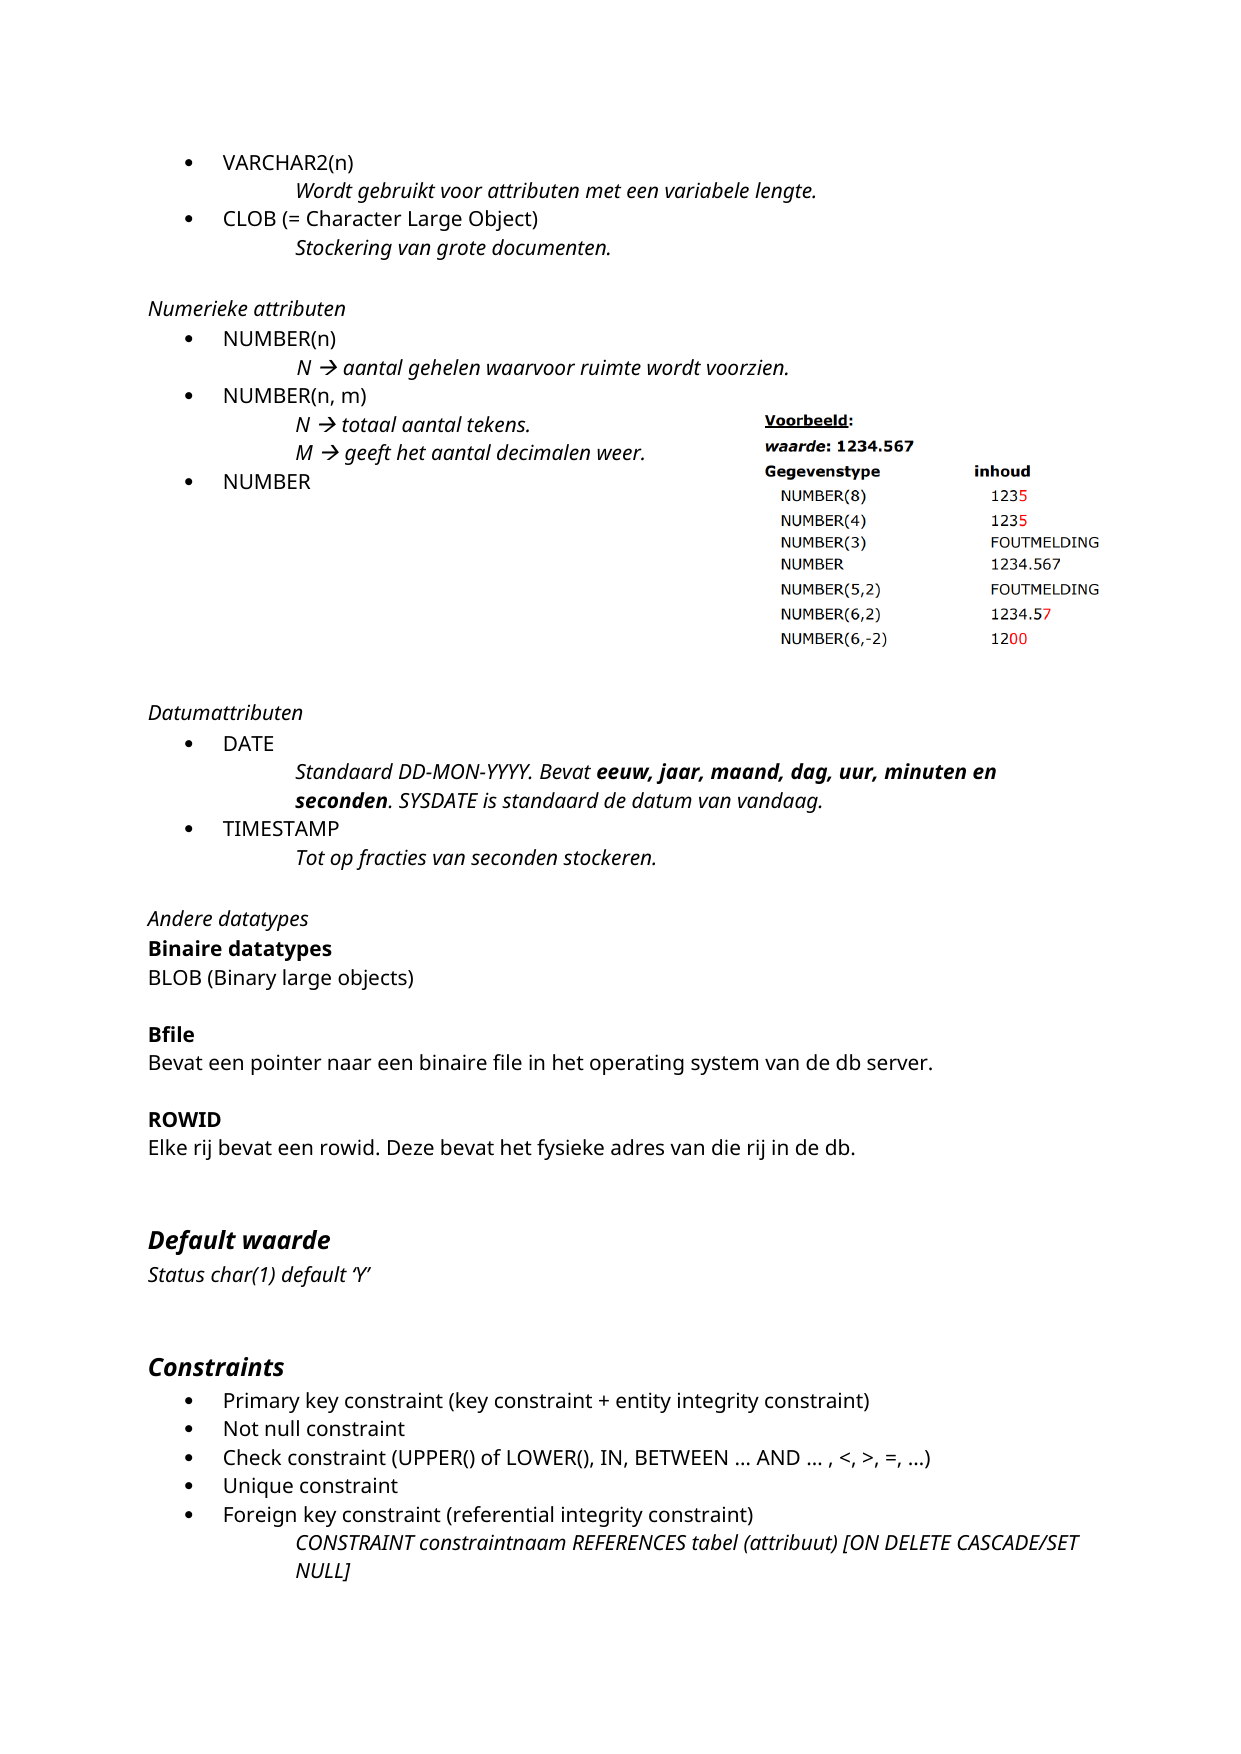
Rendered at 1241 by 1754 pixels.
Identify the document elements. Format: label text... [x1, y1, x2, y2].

subtitle Default waarde [148, 1223, 1093, 1257]
text ROWID [148, 1105, 1093, 1133]
text Bfile [148, 1020, 1093, 1048]
text BLOB (Binary large objects) [148, 963, 1093, 991]
list Check constraint (UPPER() of LOWER(), IN, BETWEEN … AND … , <, >, =, …) [185, 1443, 1093, 1471]
list TIMESTAMP [185, 814, 1093, 843]
text Status char(1) default ‘Y’ [148, 1260, 1093, 1288]
list Not null constraint [185, 1414, 1093, 1443]
subtitle Andere datatypes [148, 904, 1093, 932]
text Elke rij bevat een rowid. Deze bevat het fysieke adres van die rij in de db. [148, 1133, 1093, 1162]
list Foreign key constraint (referential integrity constraint) [185, 1500, 1093, 1528]
subtitle Datumattributen [148, 698, 1093, 727]
list Unique constraint [185, 1471, 1093, 1500]
picture [759, 409, 1106, 657]
list NUMBER(n, m) [185, 381, 1093, 410]
subtitle Constraints [148, 1349, 1093, 1383]
list Primary key constraint (key constraint + entity integrity constraint) [185, 1386, 1093, 1414]
list VARCHAR2(n) [185, 148, 1093, 176]
text Stockering van grote documenten. [223, 233, 1093, 261]
list DATE [185, 729, 1093, 757]
text M geeft het aantal decimalen weer. [295, 438, 759, 467]
list NUMBER(n) [185, 324, 1093, 353]
text CONSTRAINT constraintnaam REFERENCES tabel (attribuut) [ON DELETE CASCADE/SET NULL] [295, 1528, 1093, 1585]
text Binaire datatypes [148, 934, 1093, 963]
text Wordt gebruikt voor attributen met een variabele lengte. [223, 176, 1093, 204]
text N aantal gehelen waarvoor ruimte wordt voorzien. [296, 353, 1093, 381]
text Standaard DD-MON-YYYY. Bevat eeuw, jaar, maand, dag, uur, minuten en seconden. SYSDATE is standaard de datum van vandaag. [295, 757, 1093, 814]
list CLOB (= Character Large Object) [185, 204, 1093, 233]
text Tot op fracties van seconden stockeren. [295, 843, 1093, 871]
list NUMBER [185, 467, 759, 495]
text Bevat een pointer naar een binaire file in het operating system van de db server. [148, 1048, 1093, 1077]
text N totaal aantal tekens. [295, 410, 759, 438]
subtitle Numerieke attributen [148, 294, 1093, 322]
